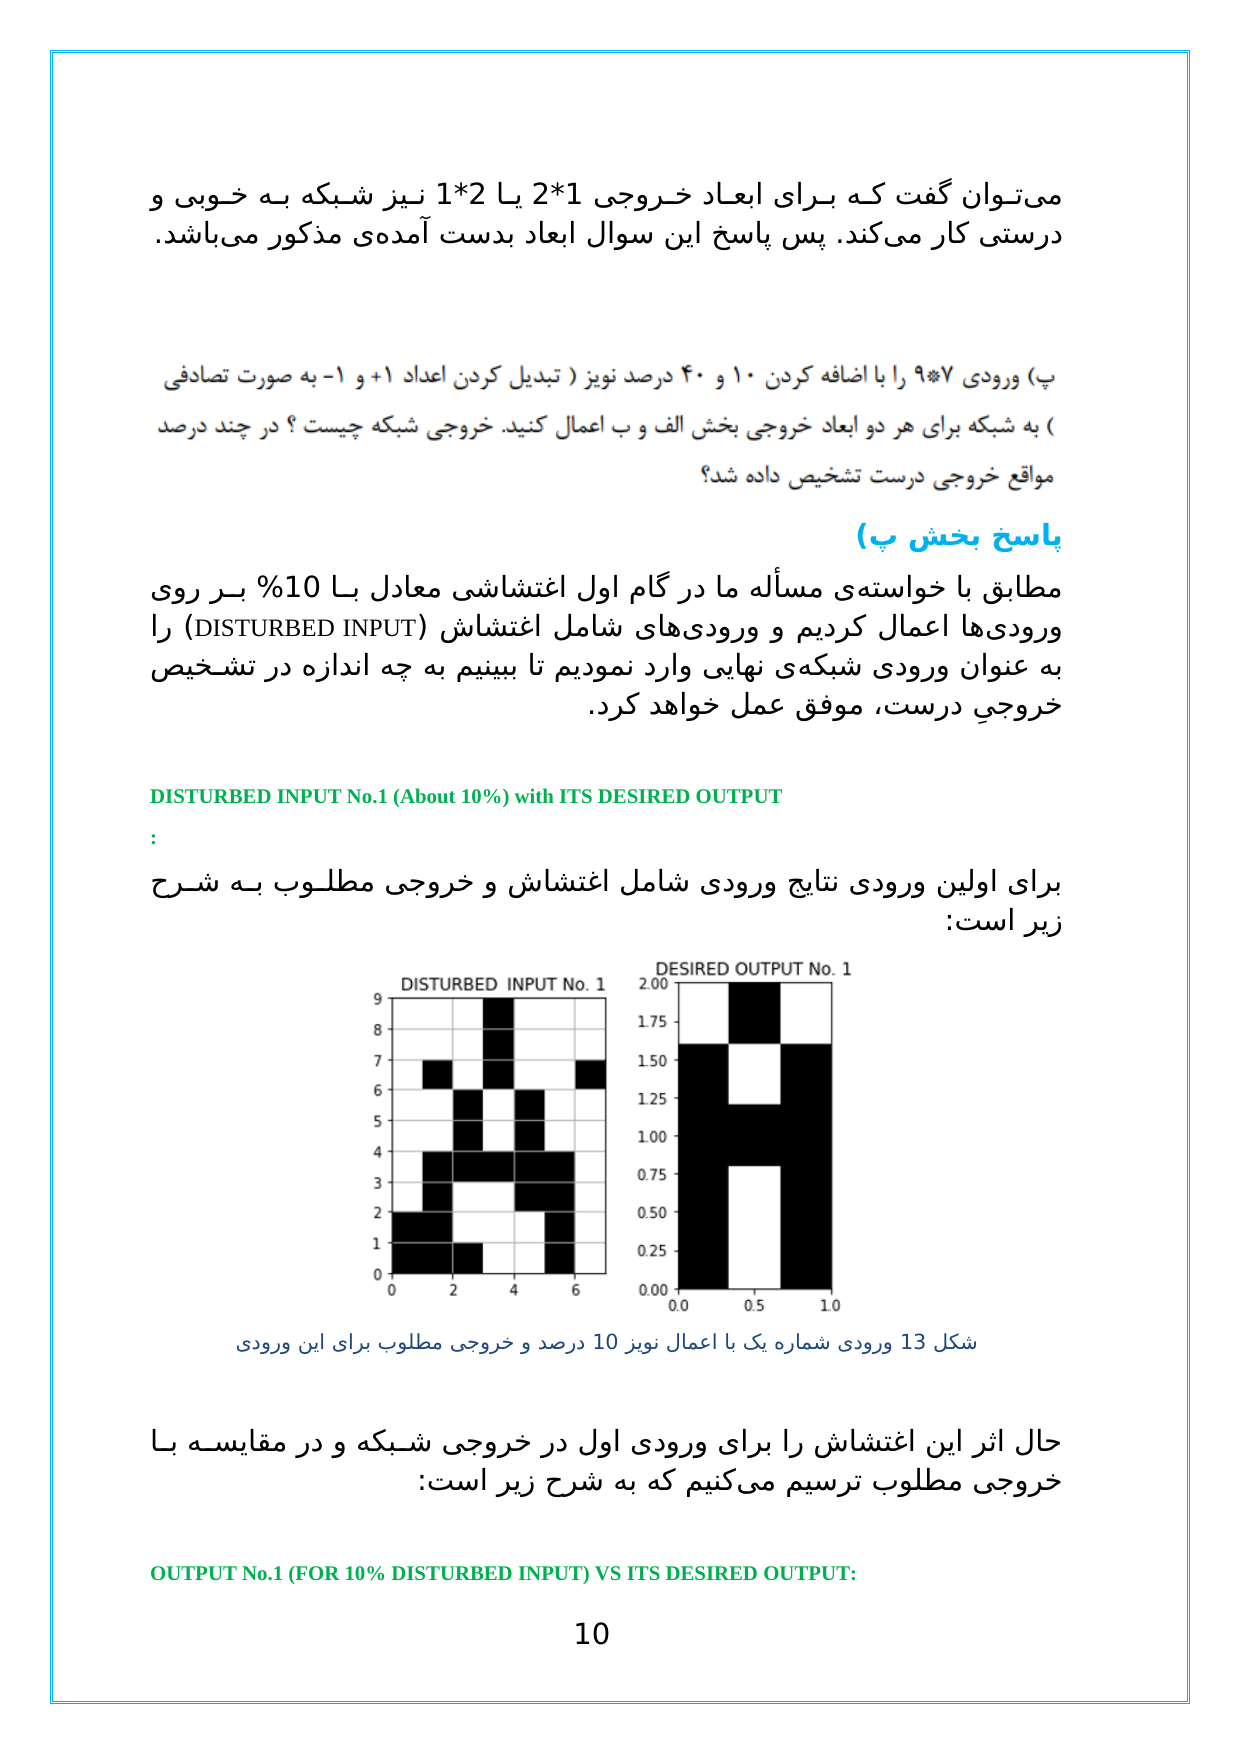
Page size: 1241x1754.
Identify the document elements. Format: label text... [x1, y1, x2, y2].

picture [150, 358, 1063, 501]
text OUTPUT No.1 (FOR 10% DISTURBED INPUT) VS ITS DESIRED OUTPUT: [150, 1561, 1063, 1585]
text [150, 177, 1063, 250]
text : [150, 824, 1063, 849]
text مطابق با خواسته‌ی مسأله ما در گام اول اغتشاشی معادل با 10% بر روی ورودی‌ها اعمال کردیم و ورودی‌های شامل اغتشاش (DISTURBED INPUT) را به عنوان ورودی شبکه‌ی نهایی وارد نمودیم تا ببینیم به چه اندازه در تشخیص خروجیِ درست، موفق عمل خواهد کرد. [150, 571, 1063, 721]
text شکل 13 ورودی شماره یک با اعمال نویز 10 درصد و خروجی مطلوب برای این ورودی [150, 1330, 1063, 1354]
text پاسخ بخش پ) [150, 517, 1063, 553]
picture [357, 955, 856, 1314]
text حال اثر این اغتشاش را برای ورودی اول در خروجی شبکه و در مقایسه با خروجی مطلوب ترسیم می‌کنیم که به شرح زیر است: [150, 1425, 1063, 1498]
text DISTURBED INPUT No.1 (About 10%) with ITS DESIRED OUTPUT [150, 784, 1063, 808]
text برای اولین ورودی نتایج ورودی شامل اغتشاش و خروجی مطلوب به شرح زیر است: [150, 865, 1063, 938]
